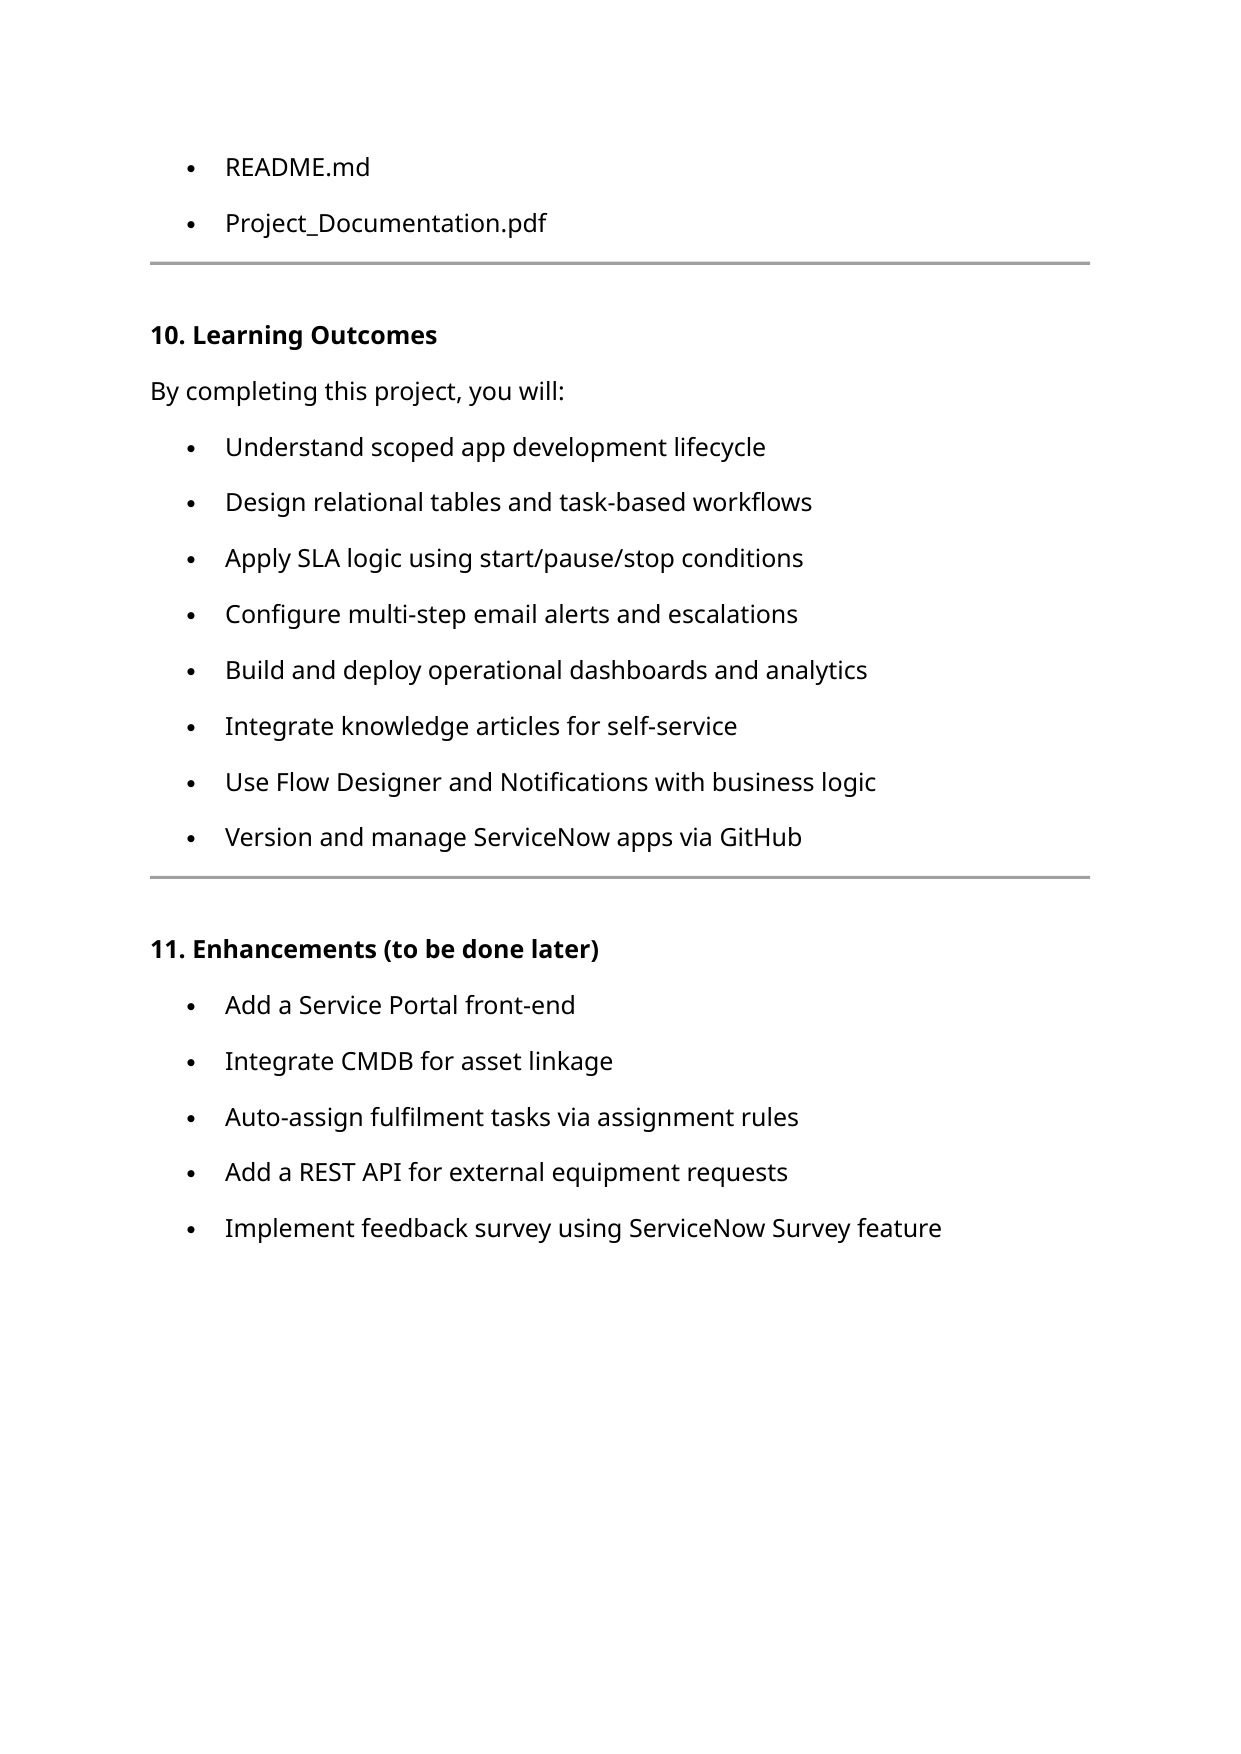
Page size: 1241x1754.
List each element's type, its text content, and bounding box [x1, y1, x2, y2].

list Integrate CMDB for asset linkage [187, 1043, 1090, 1077]
list Use Flow Designer and Notifications with business logic [187, 764, 1090, 798]
text 10. Learning Outcomes [150, 317, 1090, 352]
list Understand scoped app development lifecycle [187, 429, 1090, 463]
list Integrate knowledge articles for self-service [187, 708, 1090, 742]
list README.md [187, 150, 1090, 184]
text By completing this project, you will: [150, 373, 1090, 407]
list Project_Documentation.pdf [187, 206, 1090, 240]
list Auto-assign fulfilment tasks via assignment rules [187, 1099, 1090, 1133]
list Add a Service Portal front-end [187, 987, 1090, 1022]
list Add a REST API for external equipment requests [187, 1155, 1090, 1189]
text 11. Enhancements (to be done later) [150, 932, 1090, 966]
list Build and deploy operational dashboards and analytics [187, 652, 1090, 687]
list Implement feedback survey using ServiceNow Survey feature [187, 1211, 1090, 1245]
list Version and manage ServiceNow apps via GitHub [187, 820, 1090, 854]
list Design relational tables and task-based workflows [187, 485, 1090, 519]
list Apply SLA logic using start/pause/stop conditions [187, 541, 1090, 575]
list Configure multi-step email alerts and escalations [187, 597, 1090, 631]
